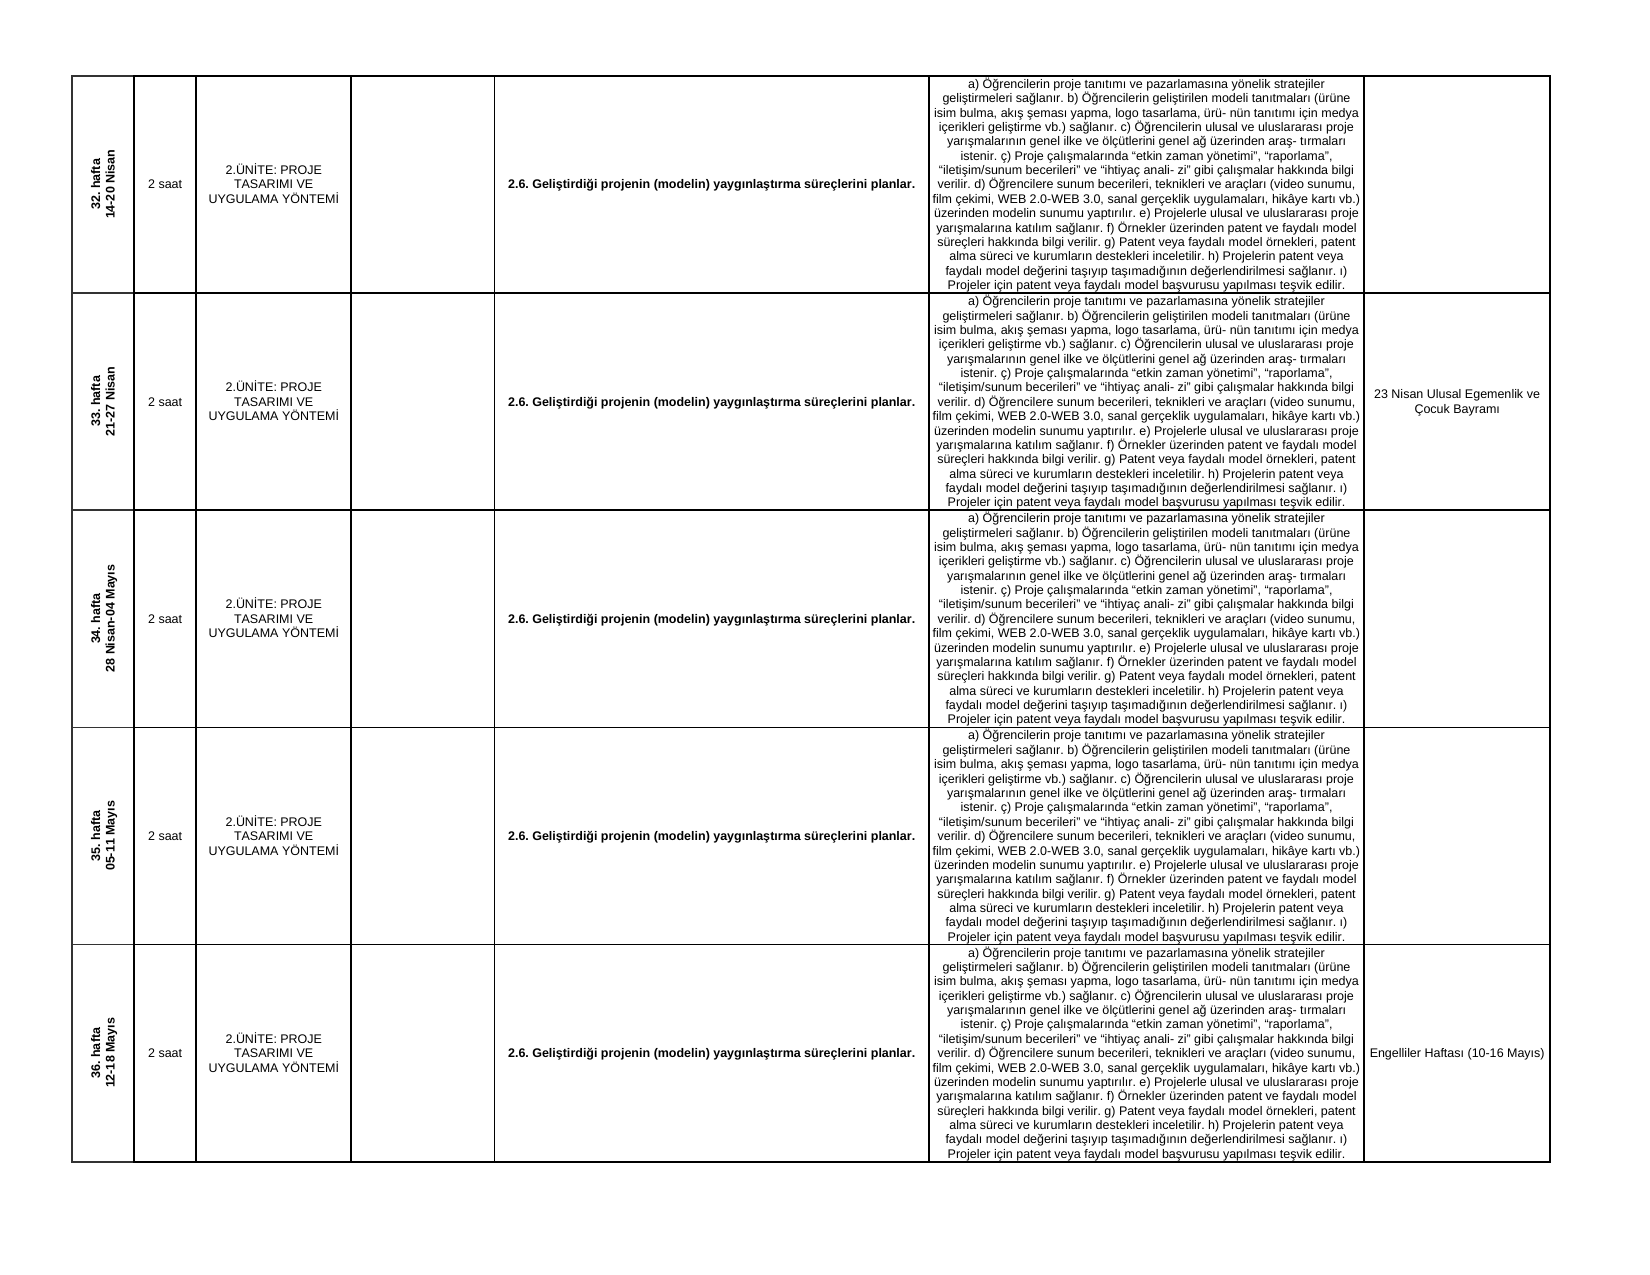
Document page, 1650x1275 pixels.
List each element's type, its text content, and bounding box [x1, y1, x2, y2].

table_cell 2 saat [135, 728, 195, 944]
table_cell 2.6. Geliştirdiği projenin (modelin) yaygınlaştırma süreçlerini planlar. [495, 77, 928, 292]
table_cell 35. hafta 05-11 Mayıs [73, 728, 133, 944]
table_cell 2.ÜNİTE: PROJE TASARIMI VE UYGULAMA YÖNTEMİ [197, 728, 350, 944]
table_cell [197, 77, 350, 292]
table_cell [495, 945, 928, 1161]
table_cell 2.6. Geliştirdiği projenin (modelin) yaygınlaştırma süreçlerini planlar. [495, 294, 928, 509]
table_cell 32. hafta 14-20 Nisan [73, 77, 133, 292]
table_cell 36. hafta 12-18 Mayıs [73, 945, 133, 1161]
table_cell [352, 294, 494, 509]
table_cell 2.ÜNİTE: PROJE TASARIMI VE UYGULAMA YÖNTEMİ [197, 294, 350, 509]
table_cell 2.ÜNİTE: PROJE TASARIMI VE UYGULAMA YÖNTEMİ [197, 511, 350, 727]
table_cell 2.6. Geliştirdiği projenin (modelin) yaygınlaştırma süreçlerini planlar. [495, 728, 928, 944]
table_cell 2 saat [135, 511, 195, 727]
table_cell [352, 945, 494, 1161]
table_cell [352, 728, 494, 944]
table_cell 2 saat [135, 77, 195, 292]
table_cell 2 saat [135, 945, 195, 1161]
table_cell 2.6. Geliştirdiği projenin (modelin) yaygınlaştırma süreçlerini planlar. [495, 511, 928, 727]
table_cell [197, 945, 350, 1161]
table_cell [1365, 77, 1549, 292]
table_cell 23 Nisan Ulusal Egemenlik ve Çocuk Bayramı [1365, 294, 1549, 509]
table_cell 33. hafta 21-27 Nisan [73, 294, 133, 509]
table_cell [1365, 728, 1549, 944]
table_cell [352, 511, 494, 727]
table_cell [352, 77, 494, 292]
table_cell 2 saat [135, 294, 195, 509]
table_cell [930, 945, 1363, 1161]
table_cell Engelliler Haftası (10-16 Mayıs) [1365, 945, 1549, 1161]
table_cell 34. hafta 28 Nisan-04 Mayıs [73, 511, 133, 727]
table_cell [1365, 511, 1549, 727]
